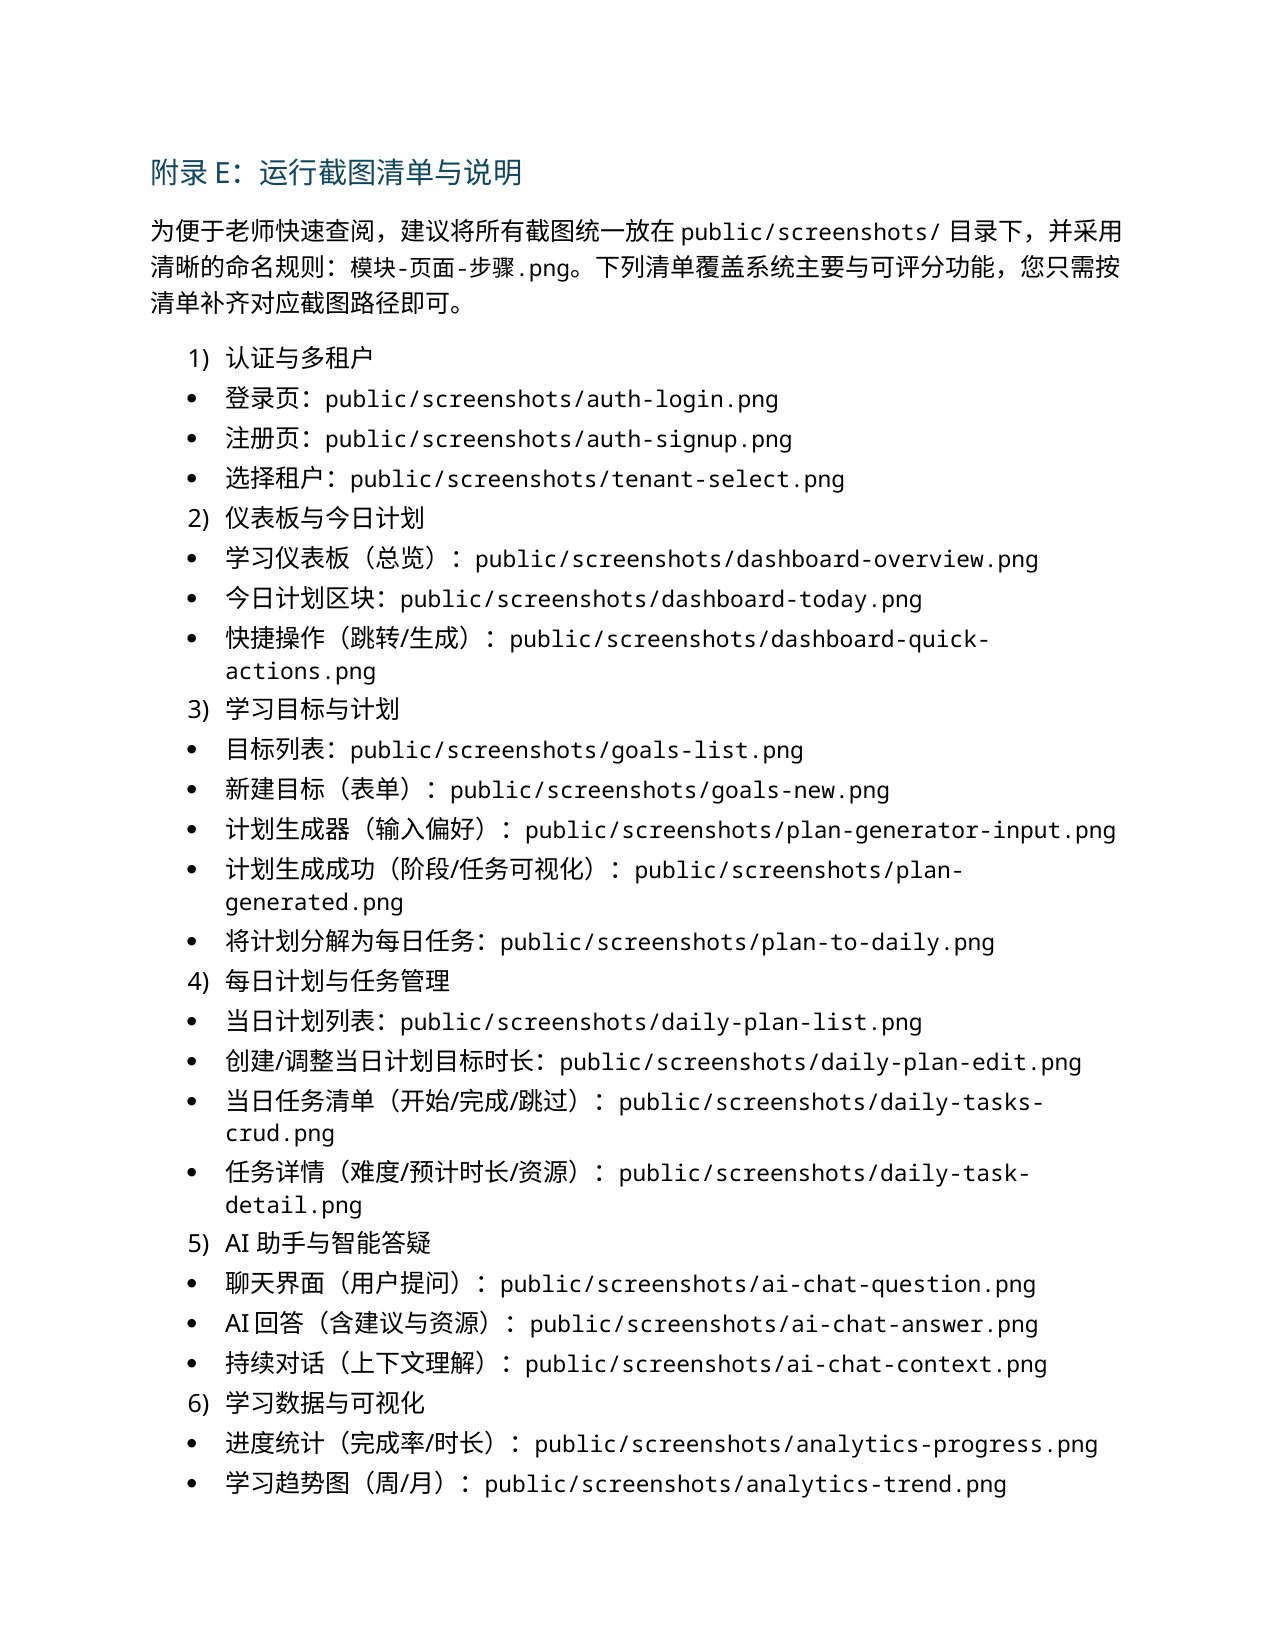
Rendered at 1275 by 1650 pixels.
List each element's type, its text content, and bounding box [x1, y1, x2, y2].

list 将计划分解为每日任务：public/screenshots/plan-to-daily.png [187, 921, 1125, 957]
list 学习目标与计划 [187, 690, 1125, 726]
list 计划生成器（输入偏好）：public/screenshots/plan-generator-input.png [187, 810, 1125, 846]
list AI 助手与智能答疑 [187, 1224, 1125, 1260]
list 目标列表：public/screenshots/goals-list.png [187, 730, 1125, 766]
subtitle 附录E：运行截图清单与说明 [150, 150, 1125, 192]
list 聊天界面（用户提问）：public/screenshots/ai-chat-question.png [187, 1264, 1125, 1300]
list 学习趋势图（周/月）：public/screenshots/analytics-trend.png [187, 1464, 1125, 1500]
list 持续对话（上下文理解）：public/screenshots/ai-chat-context.png [187, 1344, 1125, 1380]
list 当日计划列表：public/screenshots/daily-plan-list.png [187, 1001, 1125, 1037]
list AI回答（含建议与资源）：public/screenshots/ai-chat-answer.png [187, 1304, 1125, 1340]
list 当日任务清单（开始/完成/跳过）：public/screenshots/daily-tasks-crud.png [187, 1081, 1125, 1149]
list 认证与多租户 [187, 339, 1125, 375]
list 创建/调整当日计划目标时长：public/screenshots/daily-plan-edit.png [187, 1041, 1125, 1077]
list 选择租户：public/screenshots/tenant-select.png [187, 459, 1125, 495]
list 注册页：public/screenshots/auth-signup.png [187, 419, 1125, 455]
list 进度统计（完成率/时长）：public/screenshots/analytics-progress.png [187, 1424, 1125, 1460]
list 新建目标（表单）：public/screenshots/goals-new.png [187, 770, 1125, 806]
list 仪表板与今日计划 [187, 499, 1125, 535]
list 快捷操作（跳转/生成）：public/screenshots/dashboard-quick-actions.png [187, 619, 1125, 686]
list 登录页：public/screenshots/auth-login.png [187, 379, 1125, 415]
list 任务详情（难度/预计时长/资源）：public/screenshots/daily-task-detail.png [187, 1152, 1125, 1220]
list 学习仪表板（总览）：public/screenshots/dashboard-overview.png [187, 539, 1125, 575]
list 今日计划区块：public/screenshots/dashboard-today.png [187, 579, 1125, 615]
list 每日计划与任务管理 [187, 961, 1125, 997]
text 为便于老师快速查阅，建议将所有截图统一放在 public/screenshots/ 目录下，并采用清晰的命名规则：模块-页面-步骤.png。下列清单覆盖系统主要与可评分功能，您只需按清单补齐对应截图路径即可。 [150, 211, 1125, 320]
list 学习数据与可视化 [187, 1384, 1125, 1420]
list 计划生成成功（阶段/任务可视化）：public/screenshots/plan-generated.png [187, 850, 1125, 917]
